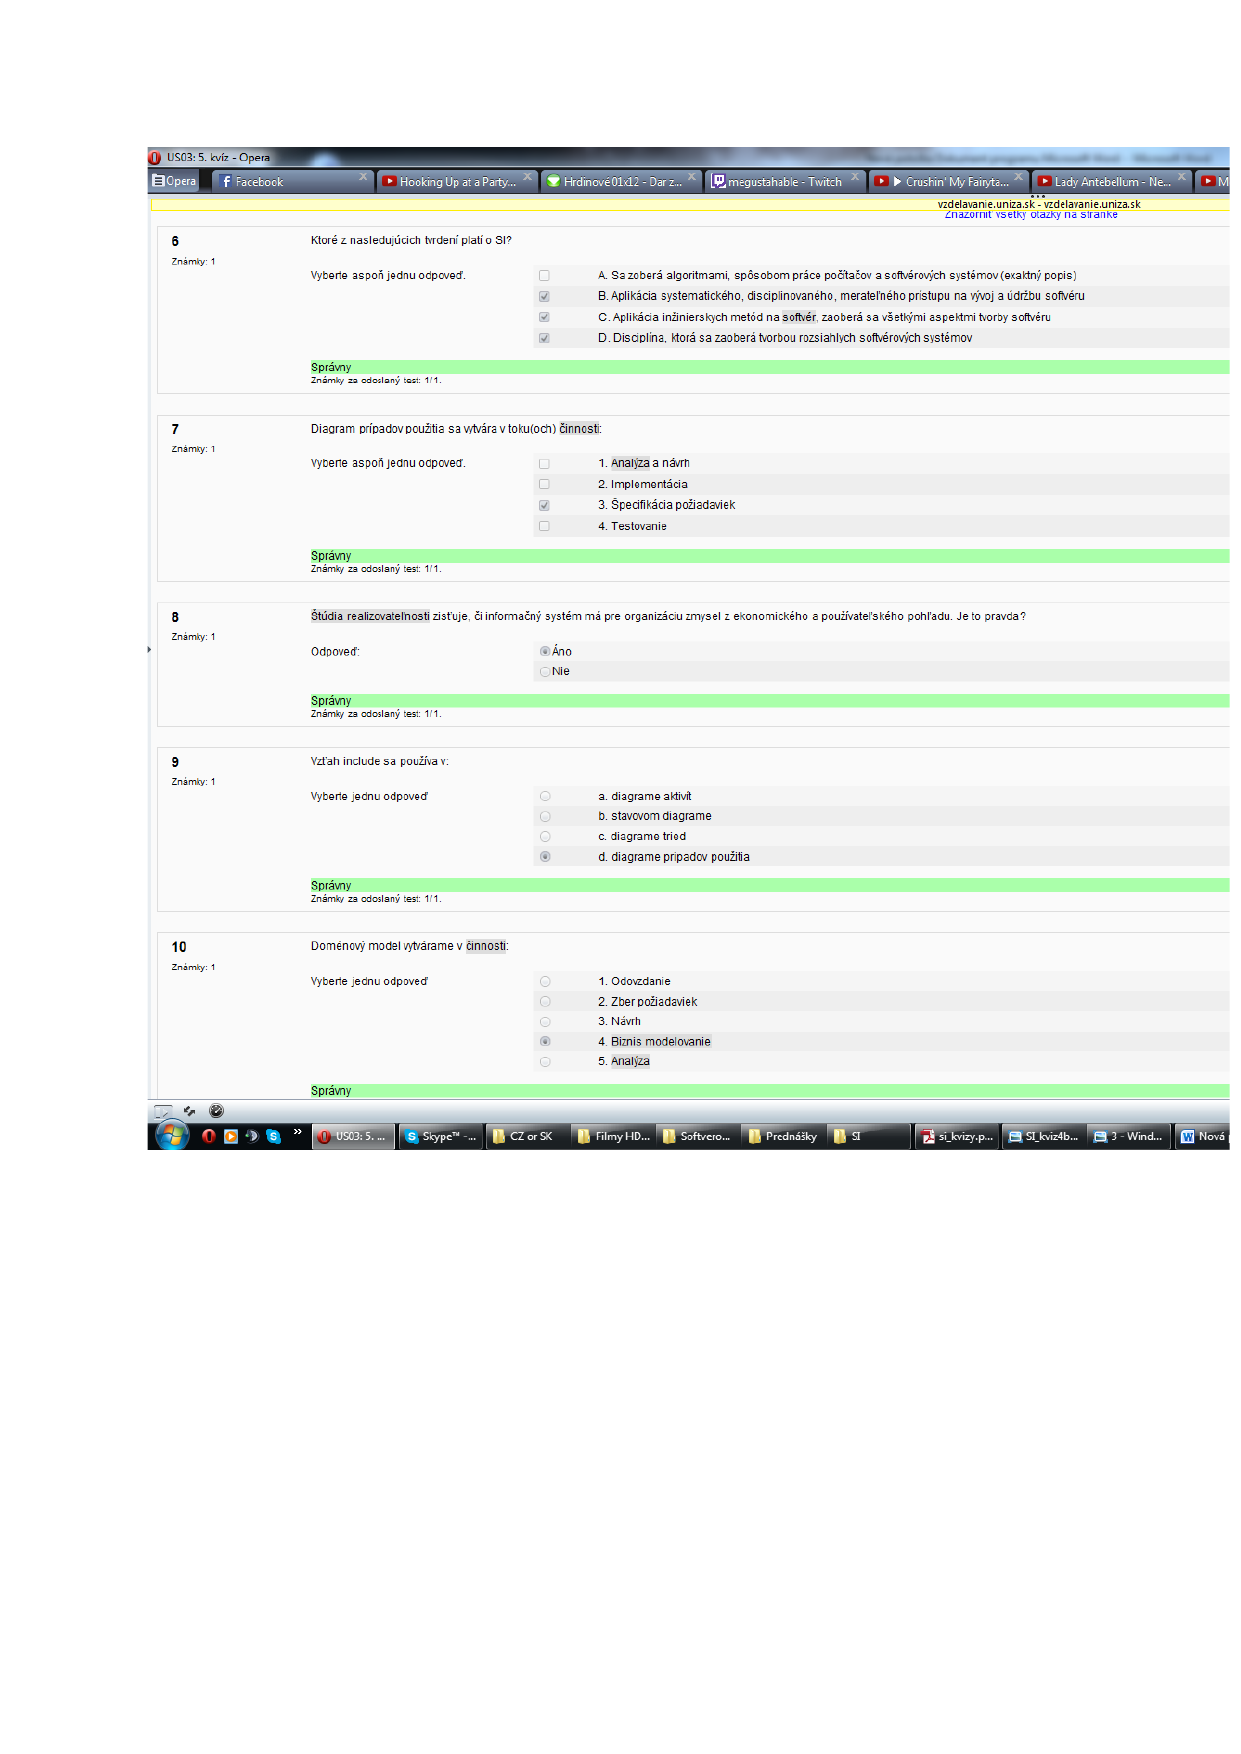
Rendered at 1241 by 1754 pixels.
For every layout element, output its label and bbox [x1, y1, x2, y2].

picture [147, 147, 1230, 1150]
